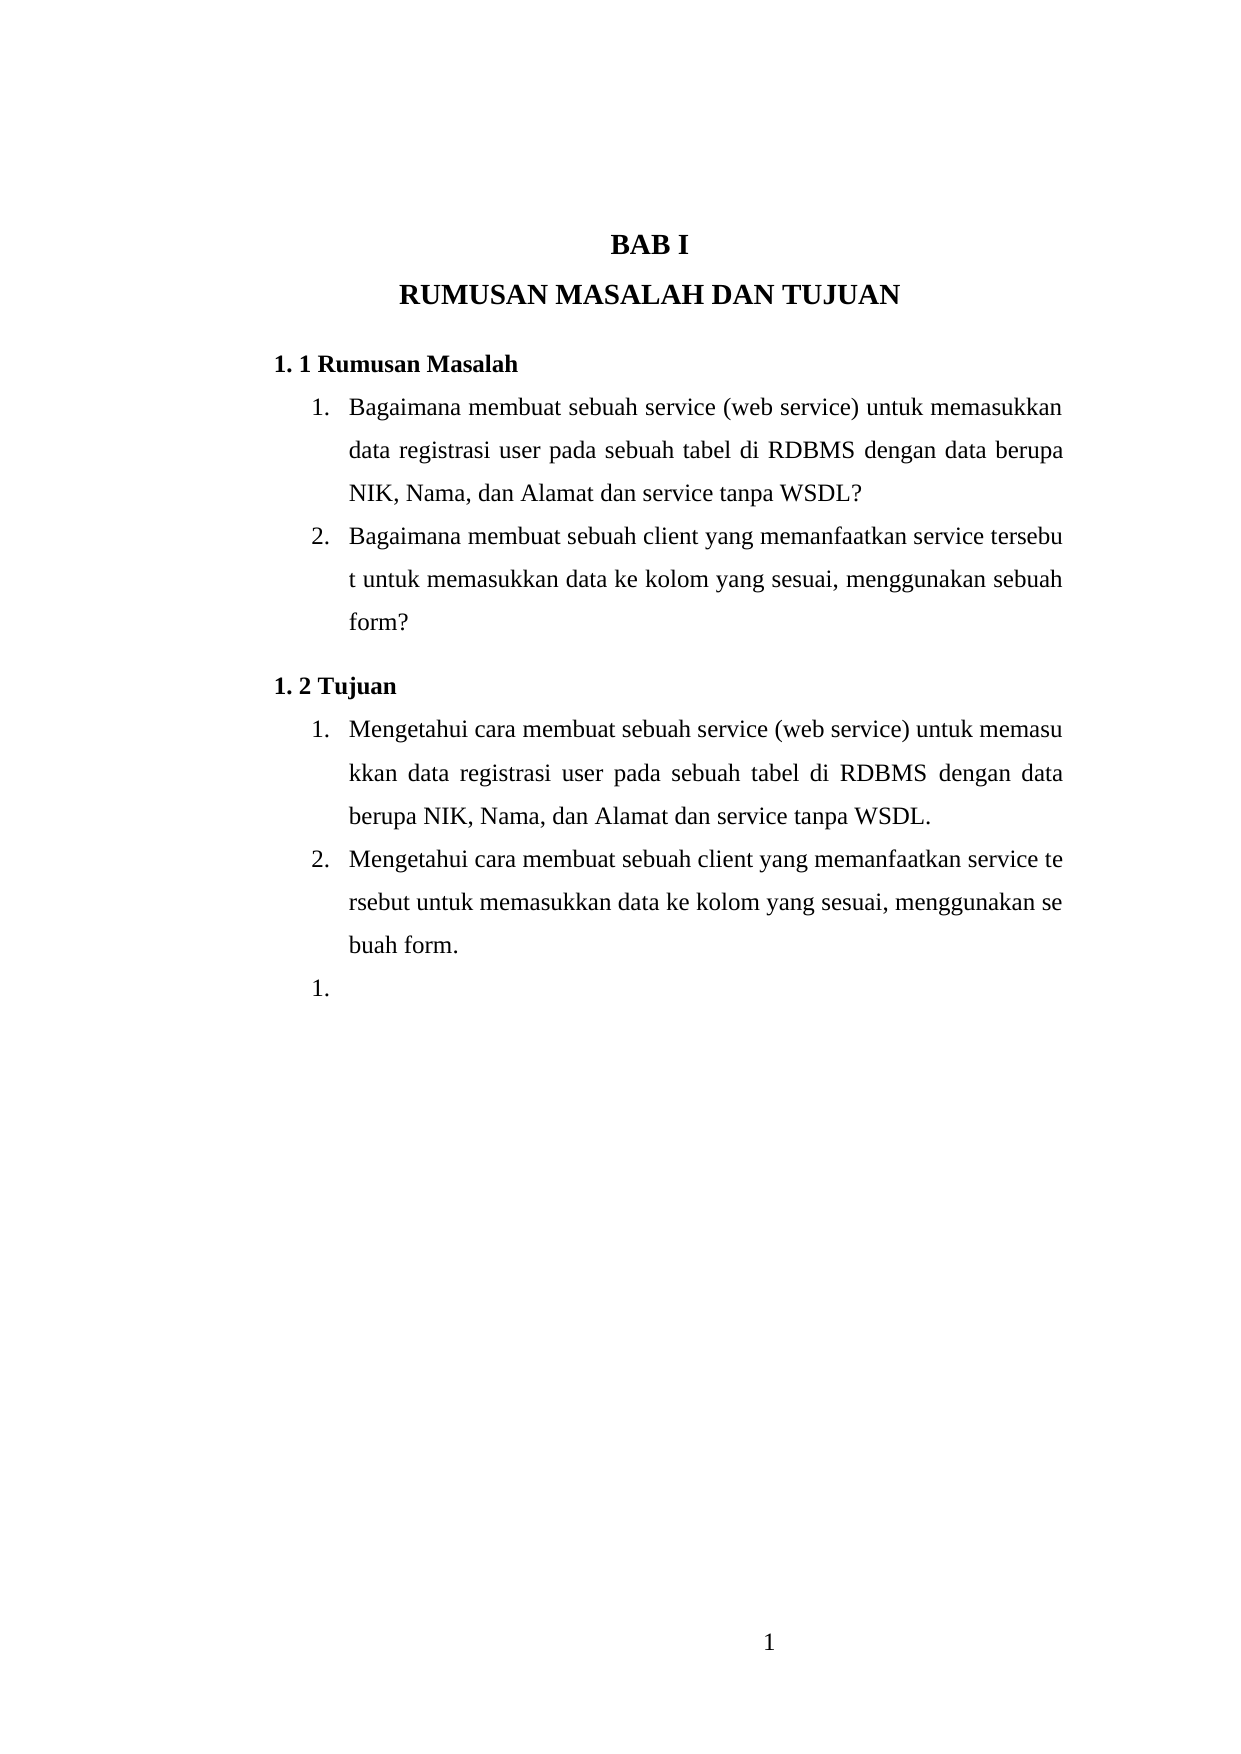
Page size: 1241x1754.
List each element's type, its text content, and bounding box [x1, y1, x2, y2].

list Bagaimana membuat sebuah client yang memanfaatkan service tersebut untuk memasukkan data ke kolom yang sesuai, menggunakan sebuah form? [311, 521, 1063, 636]
subtitle 2 Tujuan [274, 671, 1063, 700]
subtitle BAB I RUMUSAN MASALAH DAN TUJUAN [236, 227, 1063, 311]
subtitle 1 Rumusan Masalah [274, 349, 1063, 377]
list Bagaimana membuat sebuah service (web service) untuk memasukkan data registrasi user pada sebuah tabel di RDBMS dengan data berupa NIK, Nama, dan Alamat dan service tanpa WSDL? [311, 392, 1063, 507]
list Mengetahui cara membuat sebuah client yang memanfaatkan service tersebut untuk memasukkan data ke kolom yang sesuai, menggunakan sebuah form. [311, 844, 1063, 959]
list Mengetahui cara membuat sebuah service (web service) untuk memasukkan data registrasi user pada sebuah tabel di RDBMS dengan data berupa NIK, Nama, dan Alamat dan service tanpa WSDL. [311, 714, 1063, 829]
